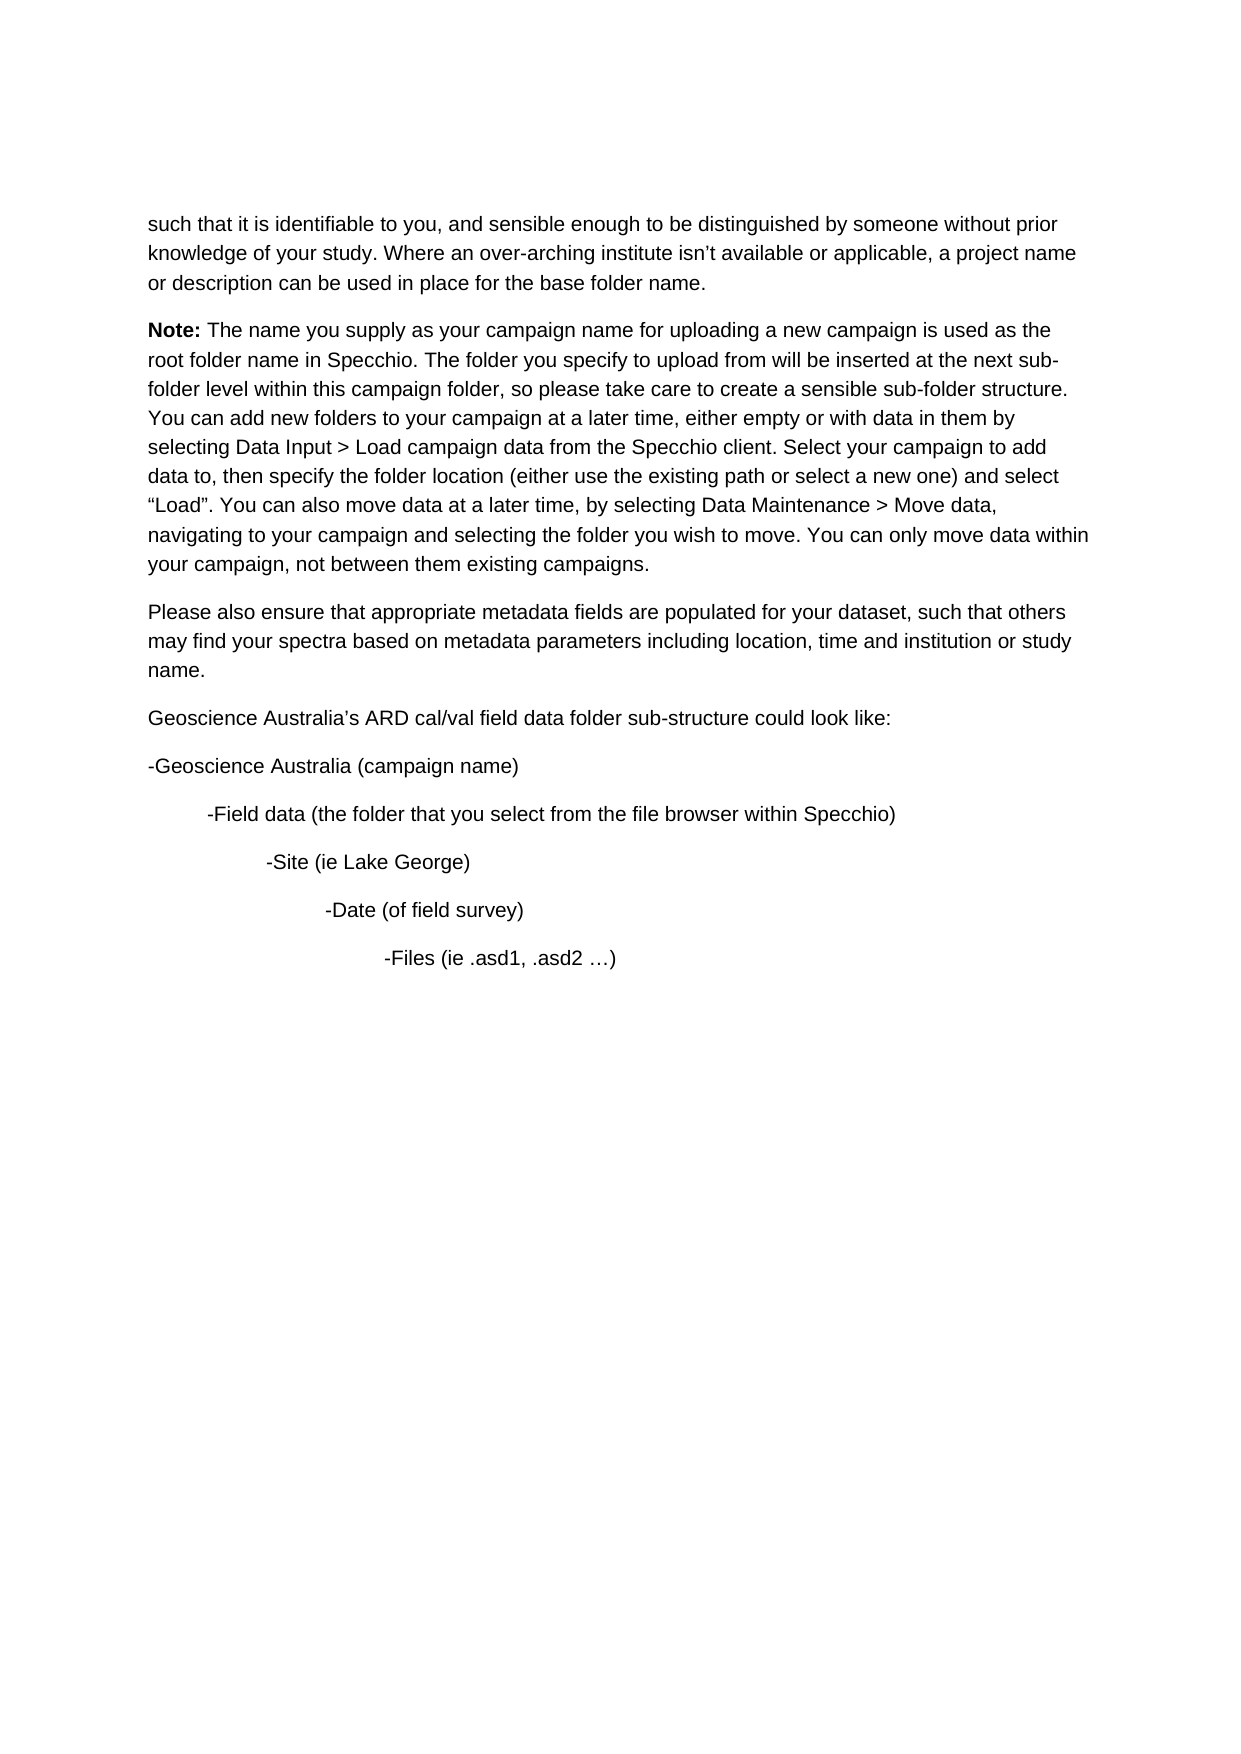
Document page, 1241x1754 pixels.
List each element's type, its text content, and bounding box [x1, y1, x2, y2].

text -Date (of field survey) [148, 892, 1092, 921]
text -Site (ie Lake George) [148, 844, 1092, 873]
text -Field data (the folder that you select from the file browser within Specchio) [148, 796, 1092, 826]
text -Geoscience Australia (campaign name) [148, 748, 1092, 778]
text Please also ensure that appropriate metadata fields are populated for your dataset, such that others may find your spectra based on metadata parameters including location, time and institution or study name. [148, 594, 1092, 682]
text -Files (ie .asd1, .asd2 …) [148, 940, 1092, 969]
text Geoscience Australia’s ARD cal/val field data folder sub-structure could look like: [148, 701, 1092, 730]
text Note: The name you supply as your campaign name for uploading a new campaign is used as the root folder name in Specchio. The folder you specify to upload from will be inserted at the next sub-folder level within this campaign folder, so please take care to create a sensible sub-folder structure. You can add new folders to your campaign at a later time, either empty or with data in them by selecting Data Input > Load campaign data from the Specchio client. Select your campaign to add data to, then specify the folder location (either use the existing path or select a new one) and select “Load”. You can also move data at a later time, by selecting Data Maintenance > Move data, navigating to your campaign and selecting the folder you wish to move. You can only move data within your campaign, not between them existing campaigns. [148, 313, 1092, 576]
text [148, 207, 1092, 294]
